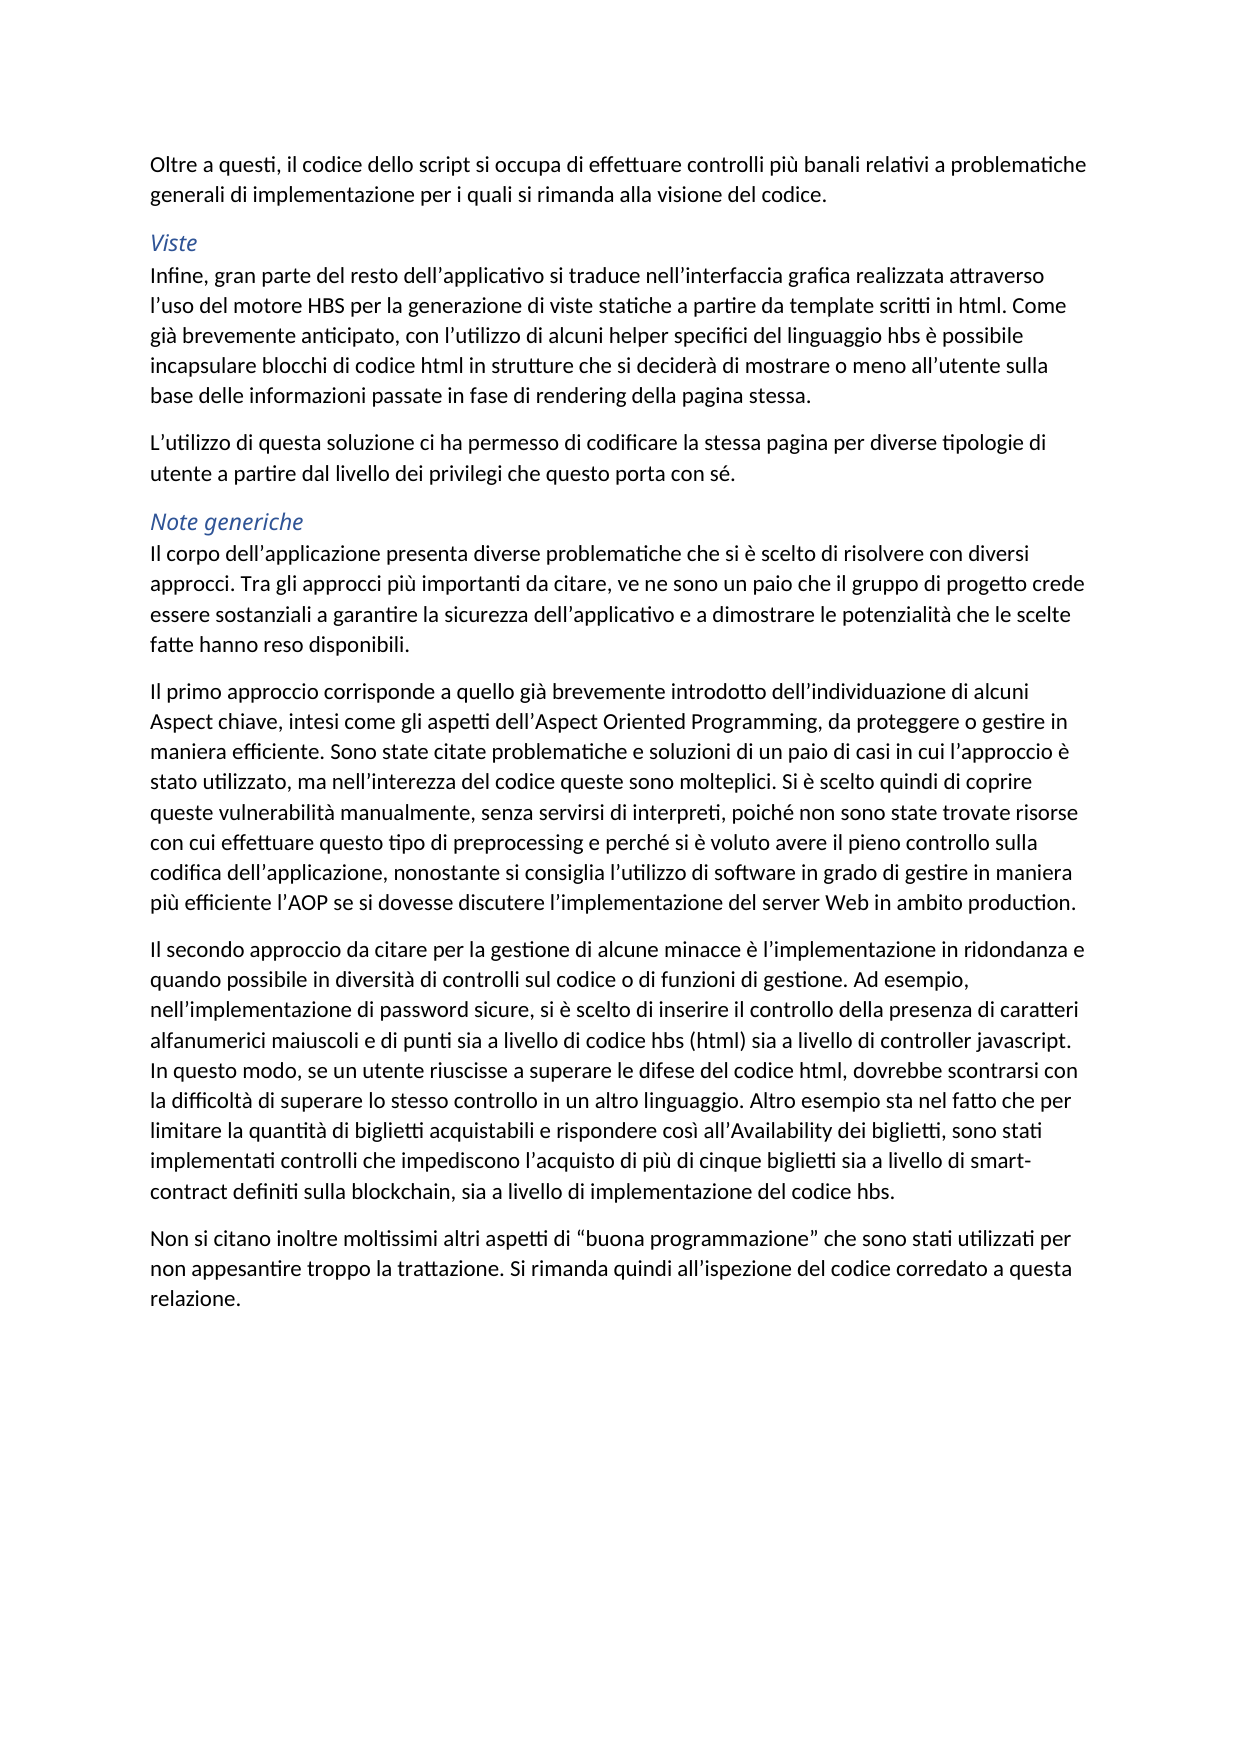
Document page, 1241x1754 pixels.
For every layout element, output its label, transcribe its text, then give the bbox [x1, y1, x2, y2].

text Non si citano inoltre moltissimi altri aspetti di “buona programmazione” che sono stati utilizzati per non appesantire troppo la trattazione. Si rimanda quindi all’ispezione del codice corredato a questa relazione. [150, 868, 1090, 957]
text Il primo approccio corrisponde a quello già brevemente introdotto dell’individuazione di alcuni Aspect chiave, intesi come gli aspetti dell’Aspect Oriented Programming, da proteggere o gestire in maniera efficiente. Sono state citate problematiche e soluzioni di un paio di casi in cui l’approccio è stato utilizzato, ma nell’interezza del codice queste sono molteplici. Si è scelto quindi di coprire queste vulnerabilità manualmente, senza servirsi di interpreti, poiché non sono state trovate risorse con cui effettuare questo tipo di preprocessing e perché si è voluto avere il pieno controllo sulla codifica dell’applicazione, nonostante si consiglia l’utilizzo di software in grado di gestire in maniera più efficiente l’AOP se si dovesse discutere l’implementazione del server Web in ambito production. [150, 321, 1090, 561]
text Il secondo approccio da citare per la gestione di alcune minacce è l’implementazione in ridondanza e quando possibile in diversità di controlli sul codice o di funzioni di gestione. Ad esempio, nell’implementazione di password sicure, si è scelto di inserire il controllo della presenza di caratteri alfanumerici maiuscoli e di punti sia a livello di codice hbs (html) sia a livello di controller javascript. In questo modo, se un utente riuscisse a superare le difese del codice html, dovrebbe scontrarsi con la difficoltà di superare lo stesso controllo in un altro linguaggio. Altro esempio sta nel fatto che per limitare la quantità di biglietti acquistabili e rispondere così all’Availability dei biglietti, sono stati implementati controlli che impediscono l’acquisto di più di cinque biglietti sia a livello di smart-contract definiti sulla blockchain, sia a livello di implementazione del codice hbs. [150, 579, 1090, 849]
text Il corpo dell’applicazione presenta diverse problematiche che si è scelto di risolvere con diversi approcci. Tra gli approcci più importanti da citare, ve ne sono un paio che il gruppo di progetto crede essere sostanziali a garantire la sicurezza dell’applicativo e a dimostrare le potenzialità che le scelte fatte hanno reso disponibili. [150, 184, 1090, 302]
subtitle Note generiche [150, 150, 1090, 181]
